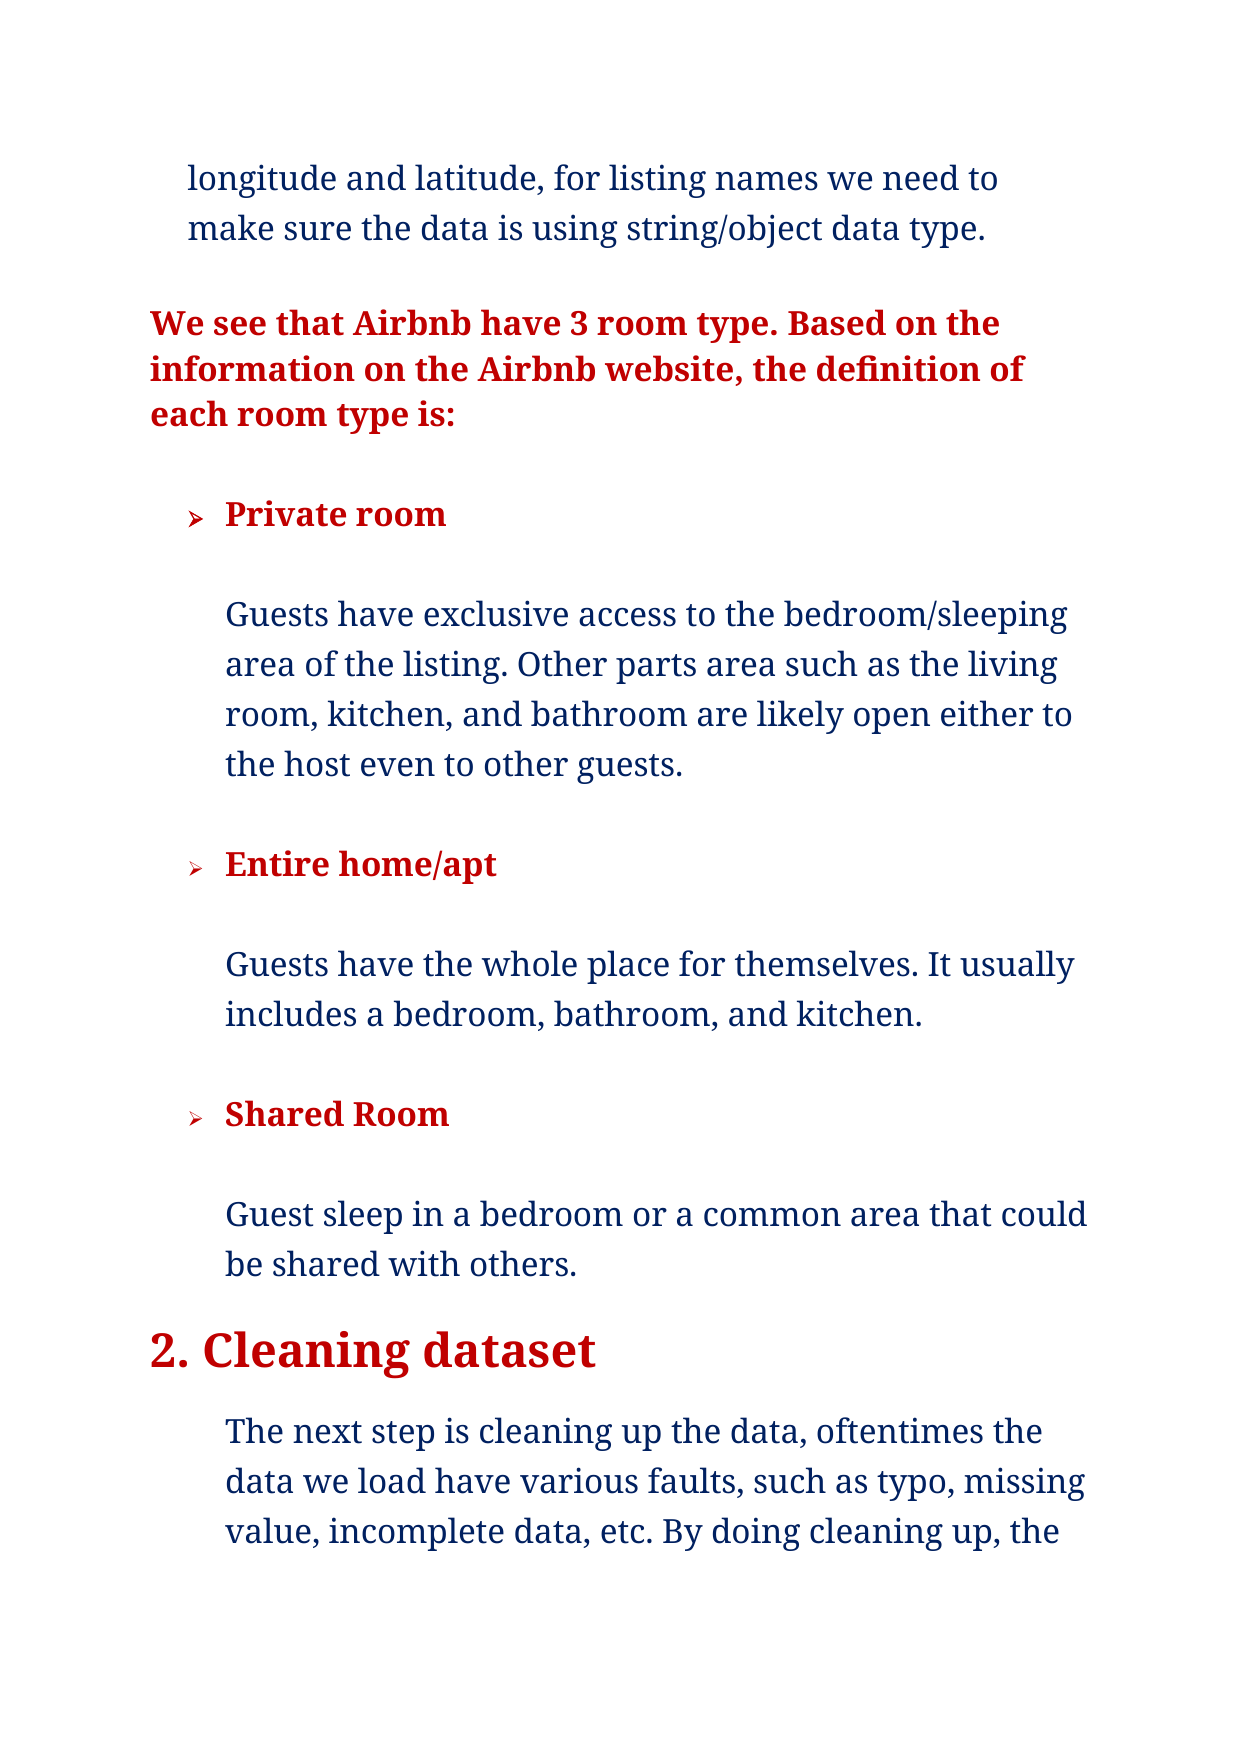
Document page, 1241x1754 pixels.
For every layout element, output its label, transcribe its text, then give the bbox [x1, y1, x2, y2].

subtitle 2. Cleaning dataset [150, 1317, 1090, 1381]
list Shared Room [187, 1086, 1090, 1136]
text Guest sleep in a bedroom or a common area that could be shared with others. [225, 1186, 1090, 1286]
text Guests have exclusive access to the bedroom/sleeping area of the listing. Other parts area such as the living room, kitchen, and bathroom are likely open either to the host even to other guests. [225, 586, 1090, 786]
list Private room [187, 486, 1090, 536]
list Entire home/apt [187, 836, 1090, 886]
text We see that Airbnb have 3 room type. Based on the information on the Airbnb website, the definition of each room type is: [150, 300, 1090, 436]
text Guests have the whole place for themselves. It usually includes a bedroom, bathroom, and kitchen. [225, 936, 1090, 1036]
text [225, 1403, 1090, 1553]
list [150, 150, 1090, 250]
